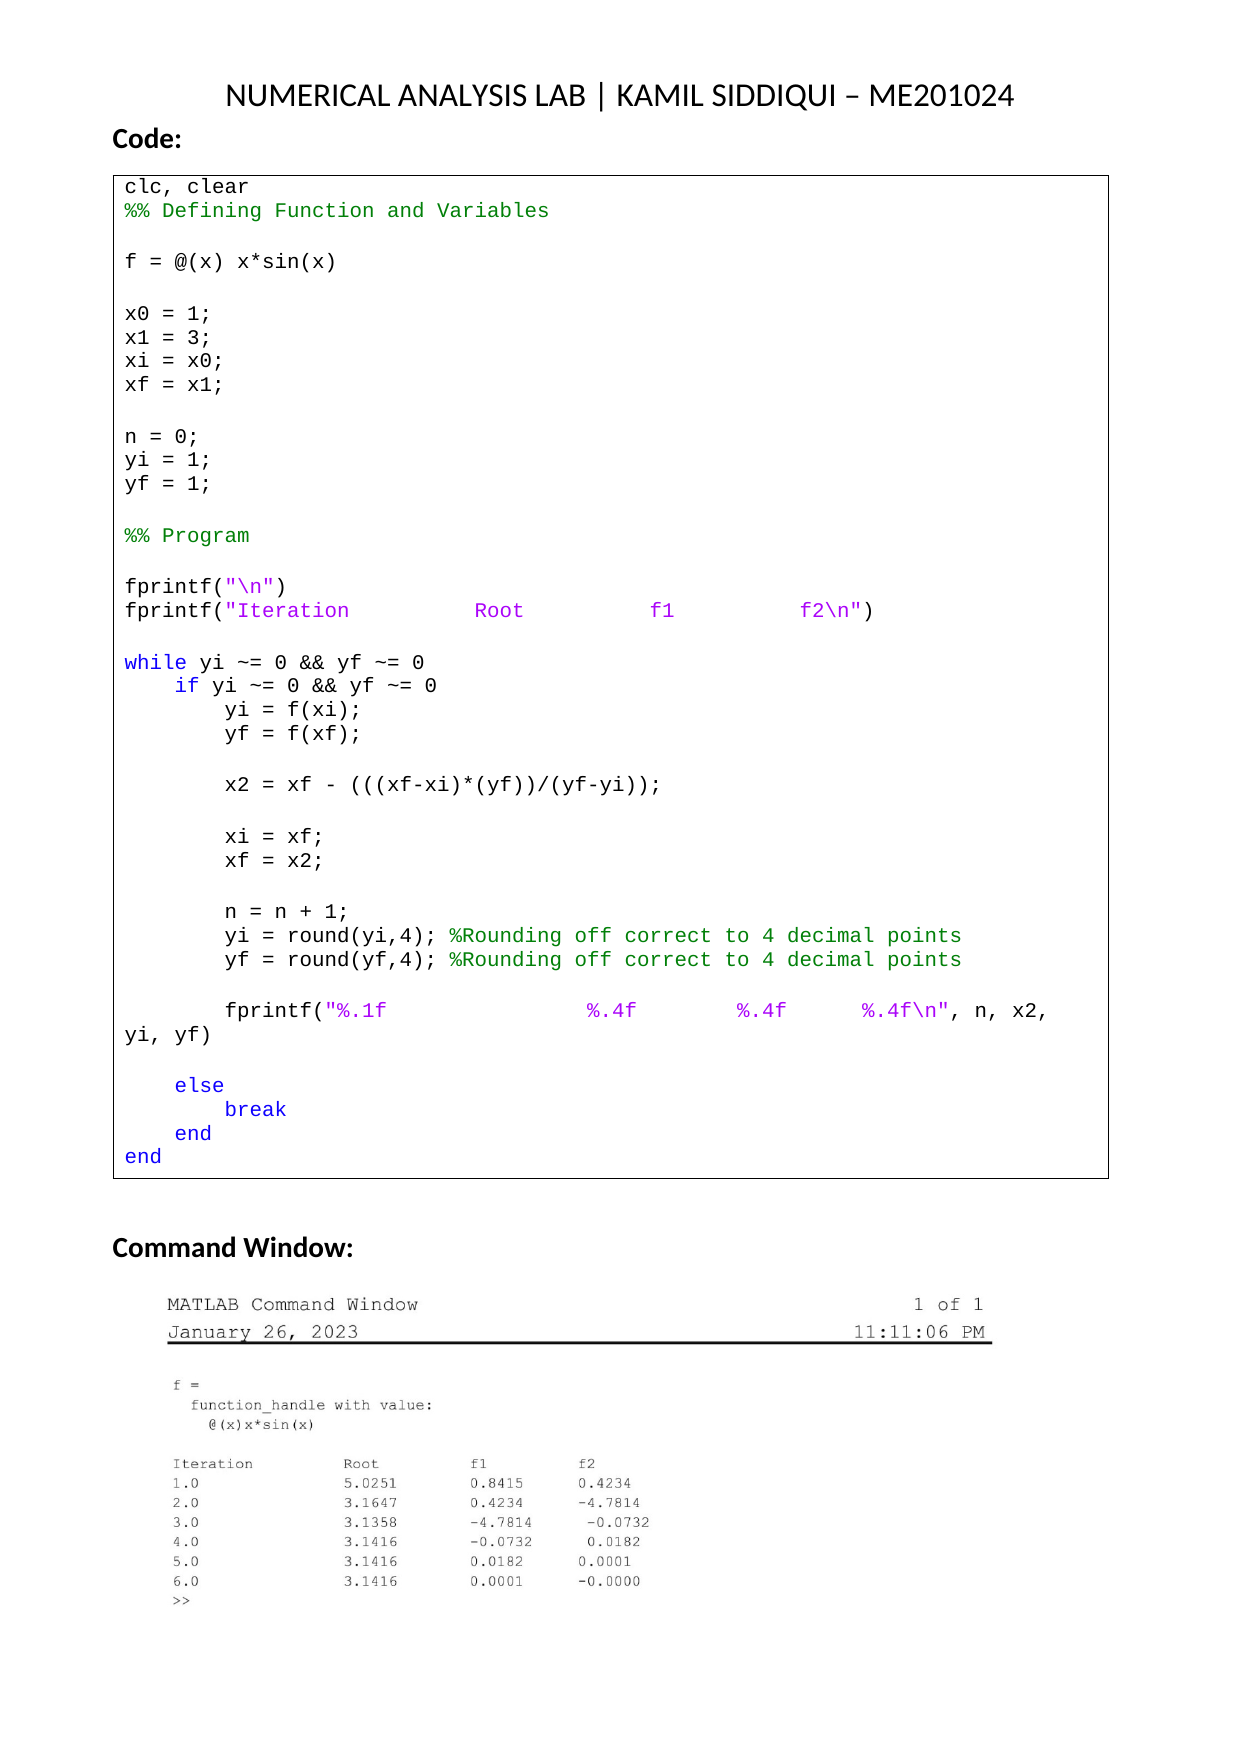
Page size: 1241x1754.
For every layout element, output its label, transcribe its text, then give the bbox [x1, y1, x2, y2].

picture [112, 1283, 1050, 1622]
text Command Window: [112, 1229, 1128, 1264]
table_header clc, clear %% Defining Function and Variables f = @(x) x*sin(x) x0 = 1; x1 = 3; xi = x0; xf = x1; n = 0; yi = 1; yf = 1; %% Program fprintf("\n") fprintf("Iteration Root f1 f2\n") while yi ~= 0 && yf ~= 0 if yi ~= 0 && yf ~= 0 yi = f(xi); yf = f(xf); x2 = xf - (((xf-xi)*(yf))/(yf-yi)); xi = xf; xf = x2; n = n + 1; yi = round(yi,4); %Rounding off correct to 4 decimal points yf = round(yf,4); %Rounding off correct to 4 decimal points fprintf("%.1f %.4f %.4f %.4f\n", n, x2, yi, yf) else break end end [114, 176, 1108, 1178]
text Code: [112, 120, 1128, 156]
